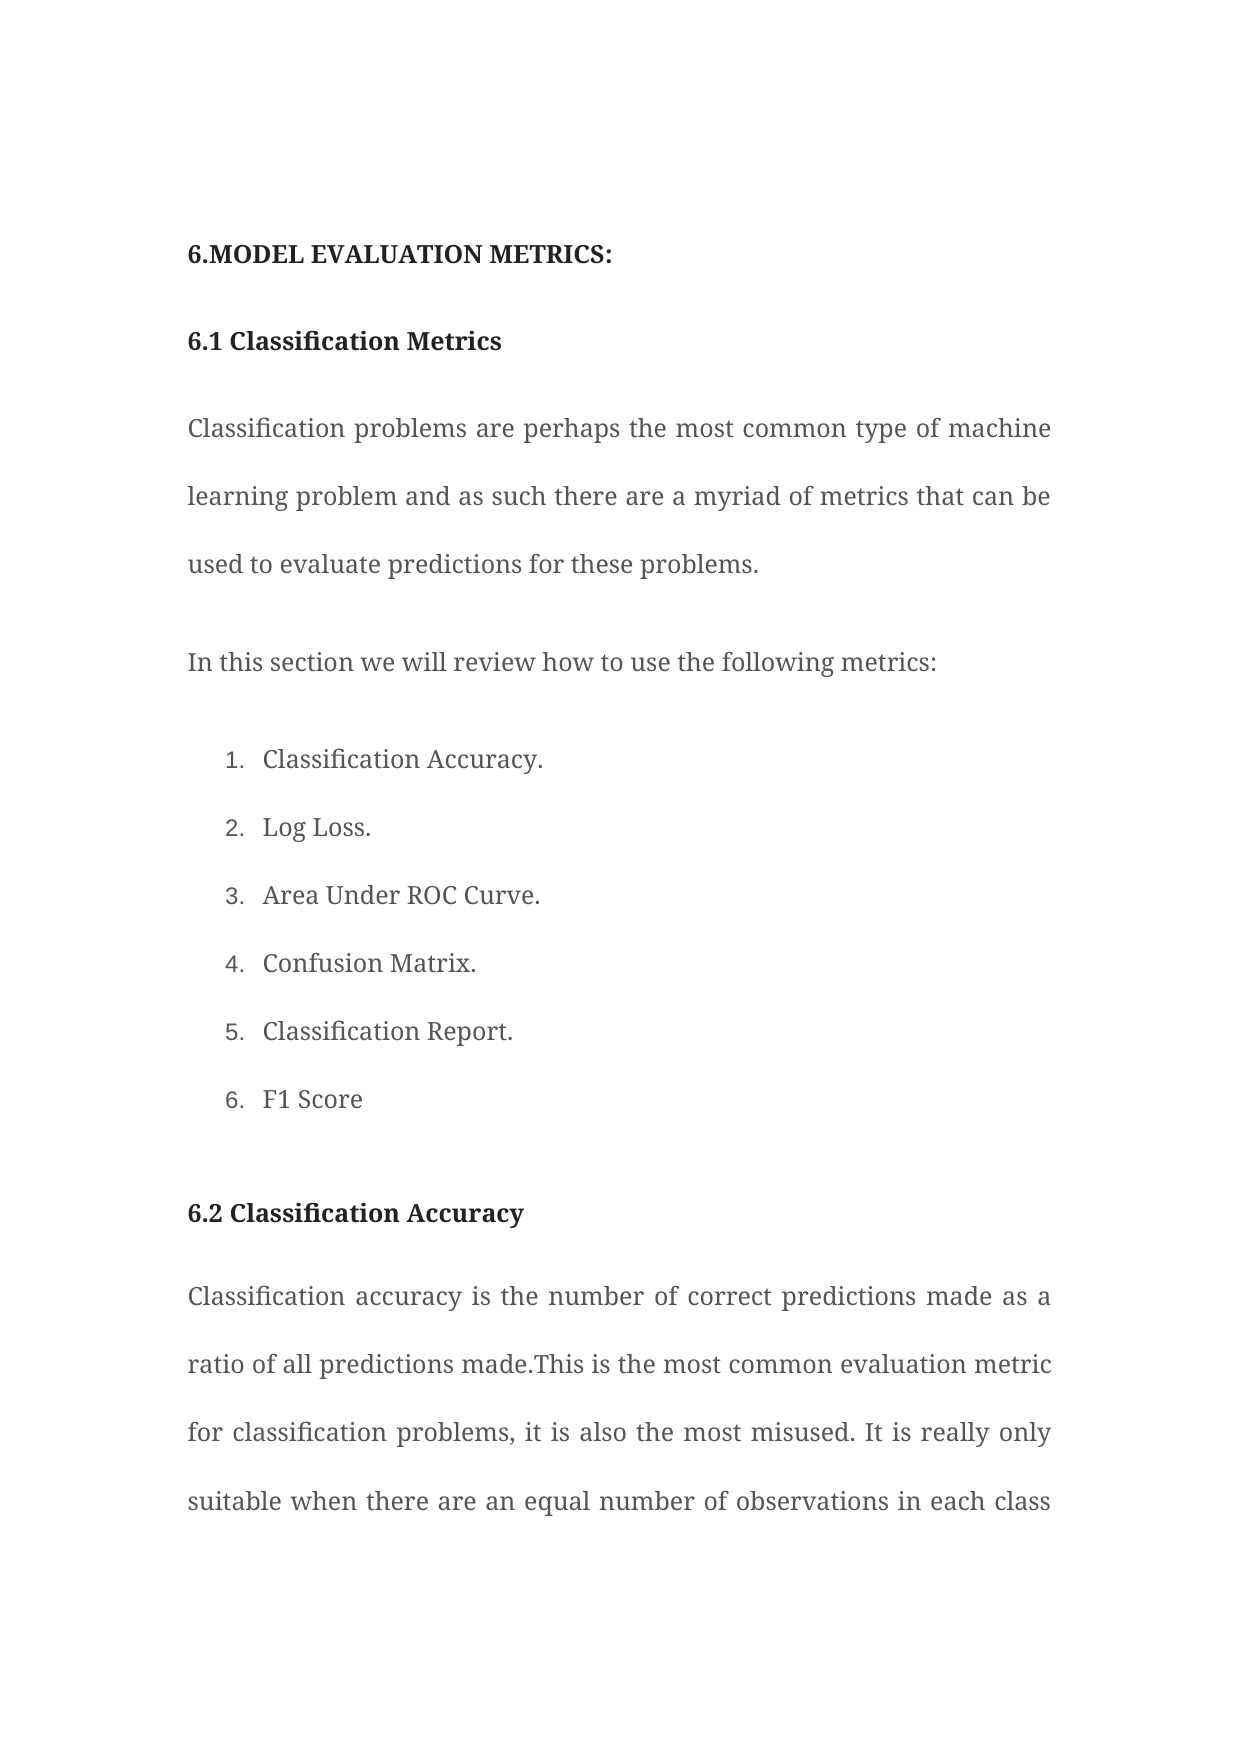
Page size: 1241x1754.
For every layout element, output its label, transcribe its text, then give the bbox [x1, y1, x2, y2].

list Log Loss. [225, 809, 1053, 844]
list Confusion Matrix. [225, 946, 1053, 980]
list Area Under ROC Curve. [225, 878, 1053, 912]
list Classification Accuracy. [225, 741, 1053, 776]
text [187, 1279, 1053, 1517]
subtitle 6.1 Classification Metrics [187, 324, 1053, 358]
list Classification Report. [225, 1014, 1053, 1048]
list F1 Score [225, 1082, 1053, 1116]
subtitle 6.MODEL EVALUATION METRICS: [187, 237, 1053, 271]
text Classification problems are perhaps the most common type of machine learning problem and as such there are a myriad of metrics that can be used to evaluate predictions for these problems. [187, 411, 1053, 581]
text In this section we will review how to use the following metrics: [187, 644, 1053, 678]
subtitle 6.2 Classification Accuracy [187, 1196, 1053, 1230]
